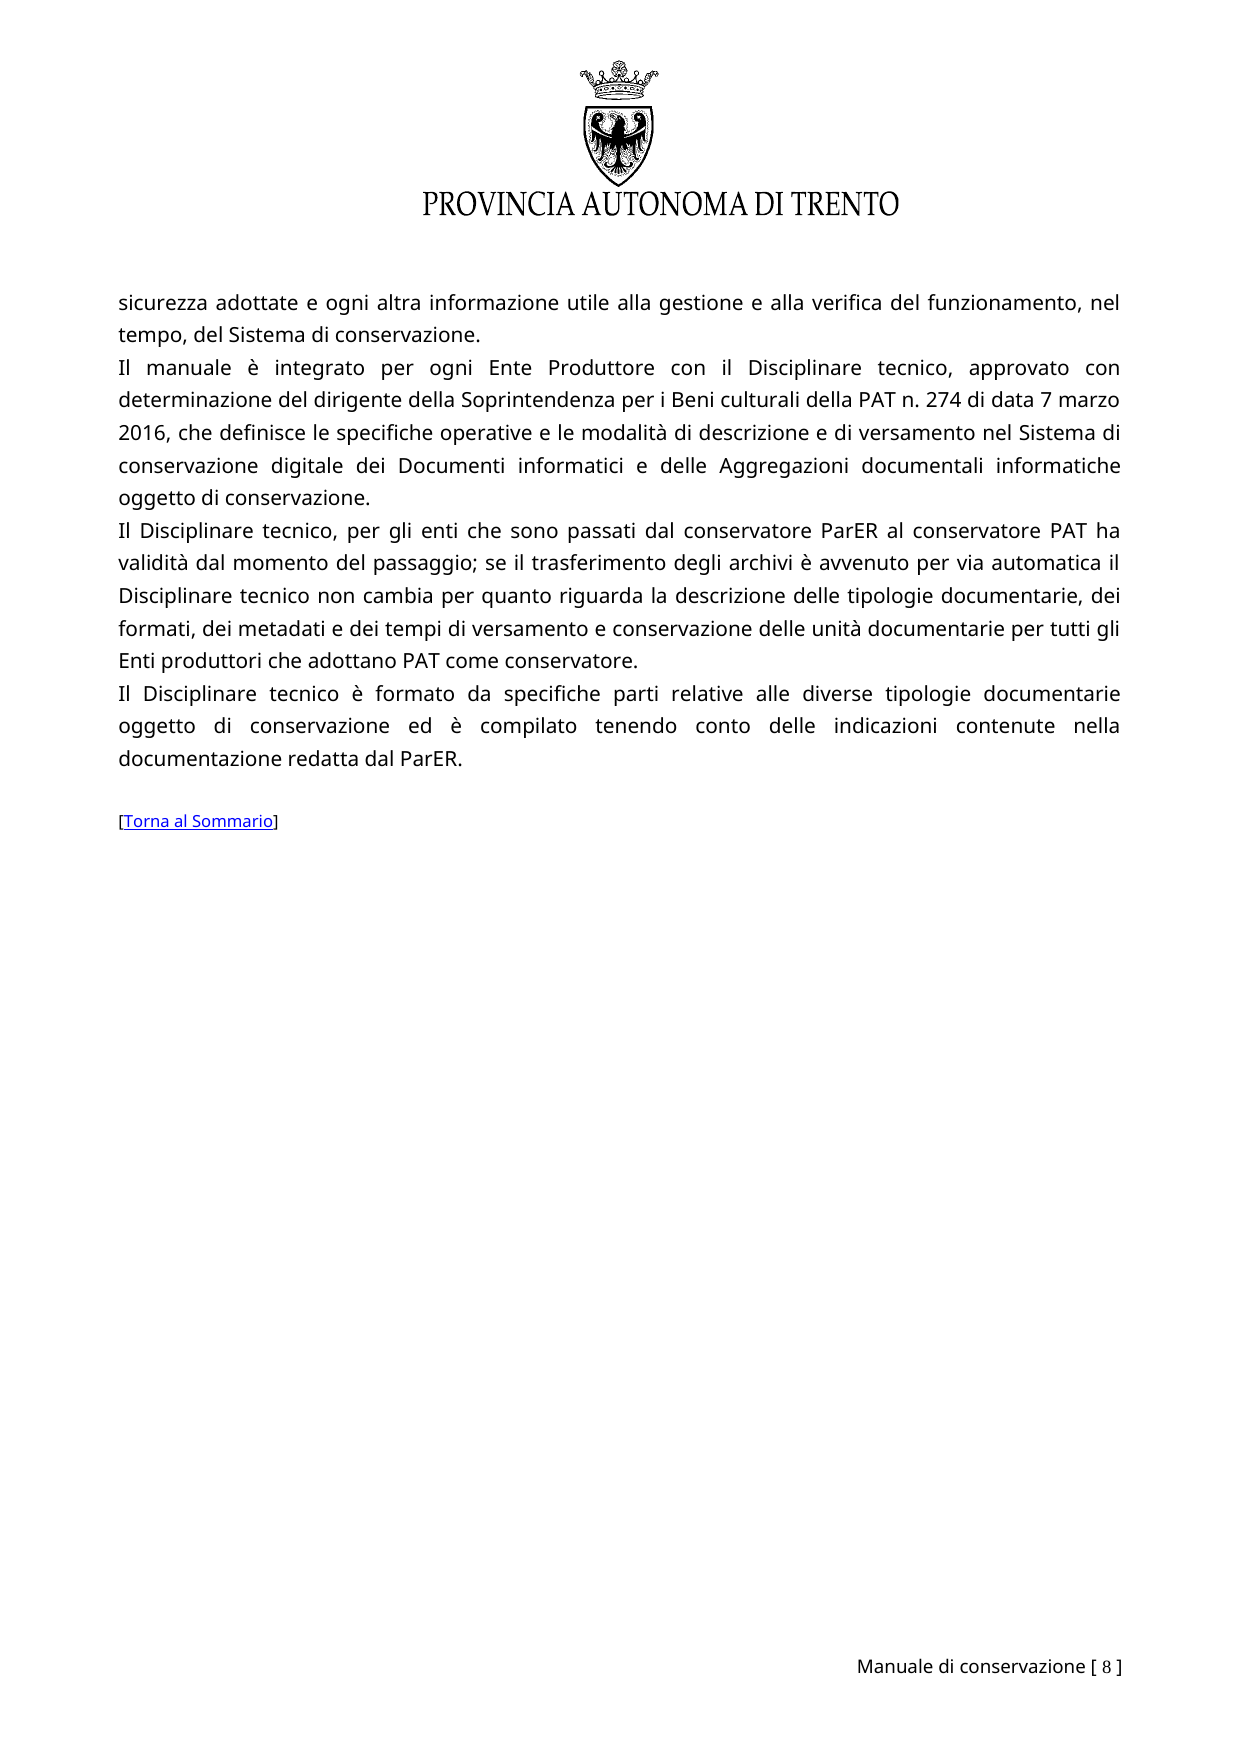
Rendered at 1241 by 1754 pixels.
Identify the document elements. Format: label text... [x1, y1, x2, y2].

picture [579, 59, 661, 188]
text [Torna al Sommario] [118, 809, 1122, 832]
text Il Disciplinare tecnico, per gli enti che sono passati dal conservatore ParER al conservatore PAT ha validità dal momento del passaggio; se il trasferimento degli archivi è avvenuto per via automatica il Disciplinare tecnico non cambia per quanto riguarda la descrizione delle tipologie documentarie, dei formati, dei metadati e dei tempi di versamento e conservazione delle unità documentarie per tutti gli Enti produttori che adottano PAT come conservatore. [118, 516, 1122, 675]
text Il Disciplinare tecnico è formato da specifiche parti relative alle diverse tipologie documentarie oggetto di conservazione ed è compilato tenendo conto delle indicazioni contenute nella documentazione redatta dal ParER. [118, 679, 1122, 773]
text Il manuale è integrato per ogni Ente Produttore con il Disciplinare tecnico, approvato con determinazione del dirigente della Soprintendenza per i Beni culturali della PAT n. 274 di data 7 marzo 2016, che definisce le specifiche operative e le modalità di descrizione e di versamento nel Sistema di conservazione digitale dei Documenti informatici e delle Aggregazioni documentali informatiche oggetto di conservazione. [118, 353, 1122, 512]
